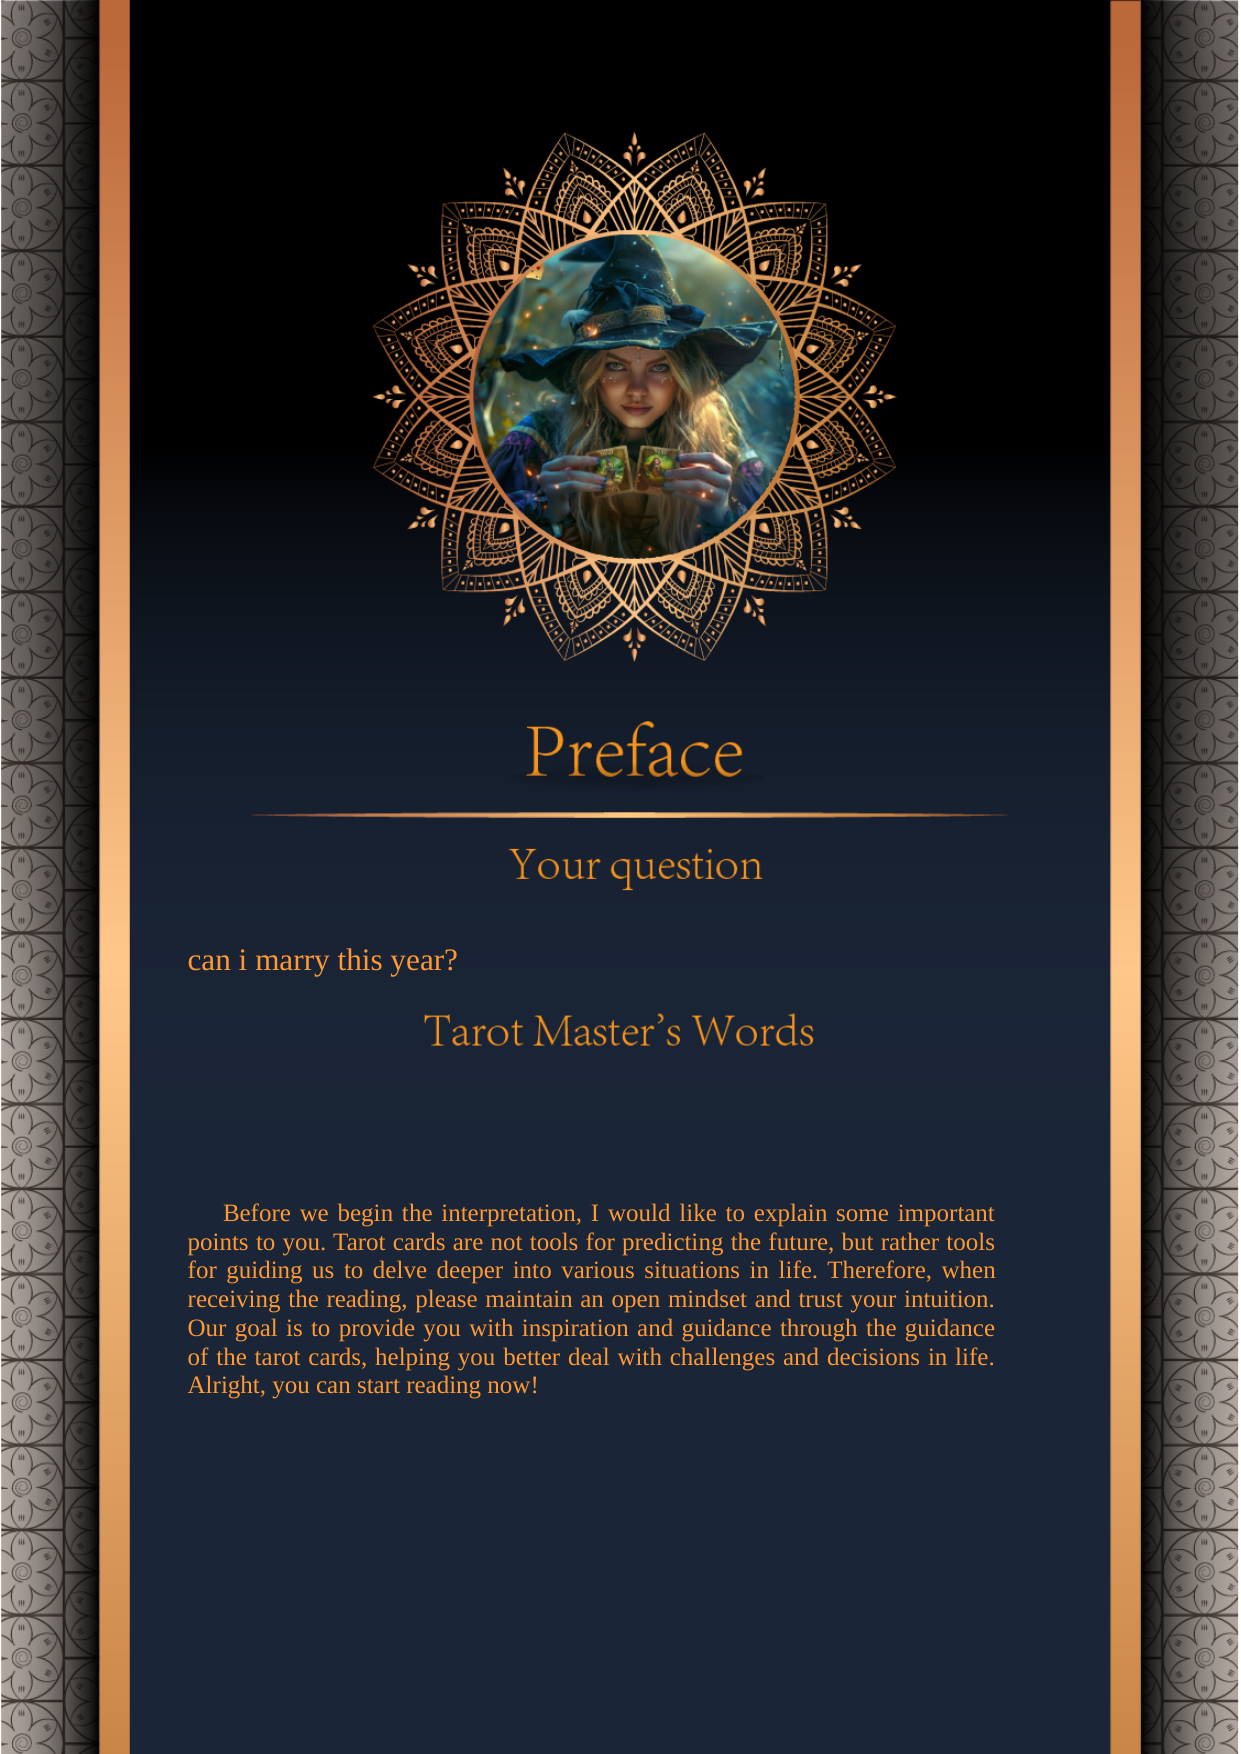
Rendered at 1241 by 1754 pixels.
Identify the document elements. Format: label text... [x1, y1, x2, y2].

table_header Before we begin the interpretation, I would like to explain some important points to you. Tarot cards are not tools for predicting the future, but rather tools for guiding us to delve deeper into various situations in life. Therefore, when receiving the reading, please maintain an open mindset and trust your intuition. Our goal is to provide you with inspiration and guidance through the guidance of the tarot cards, helping you better deal with challenges and decisions in life. Alright, you can start reading now! [176, 1169, 1007, 1465]
picture [0, 0, 1239, 1754]
table_header can i marry this year? [176, 941, 1007, 1059]
